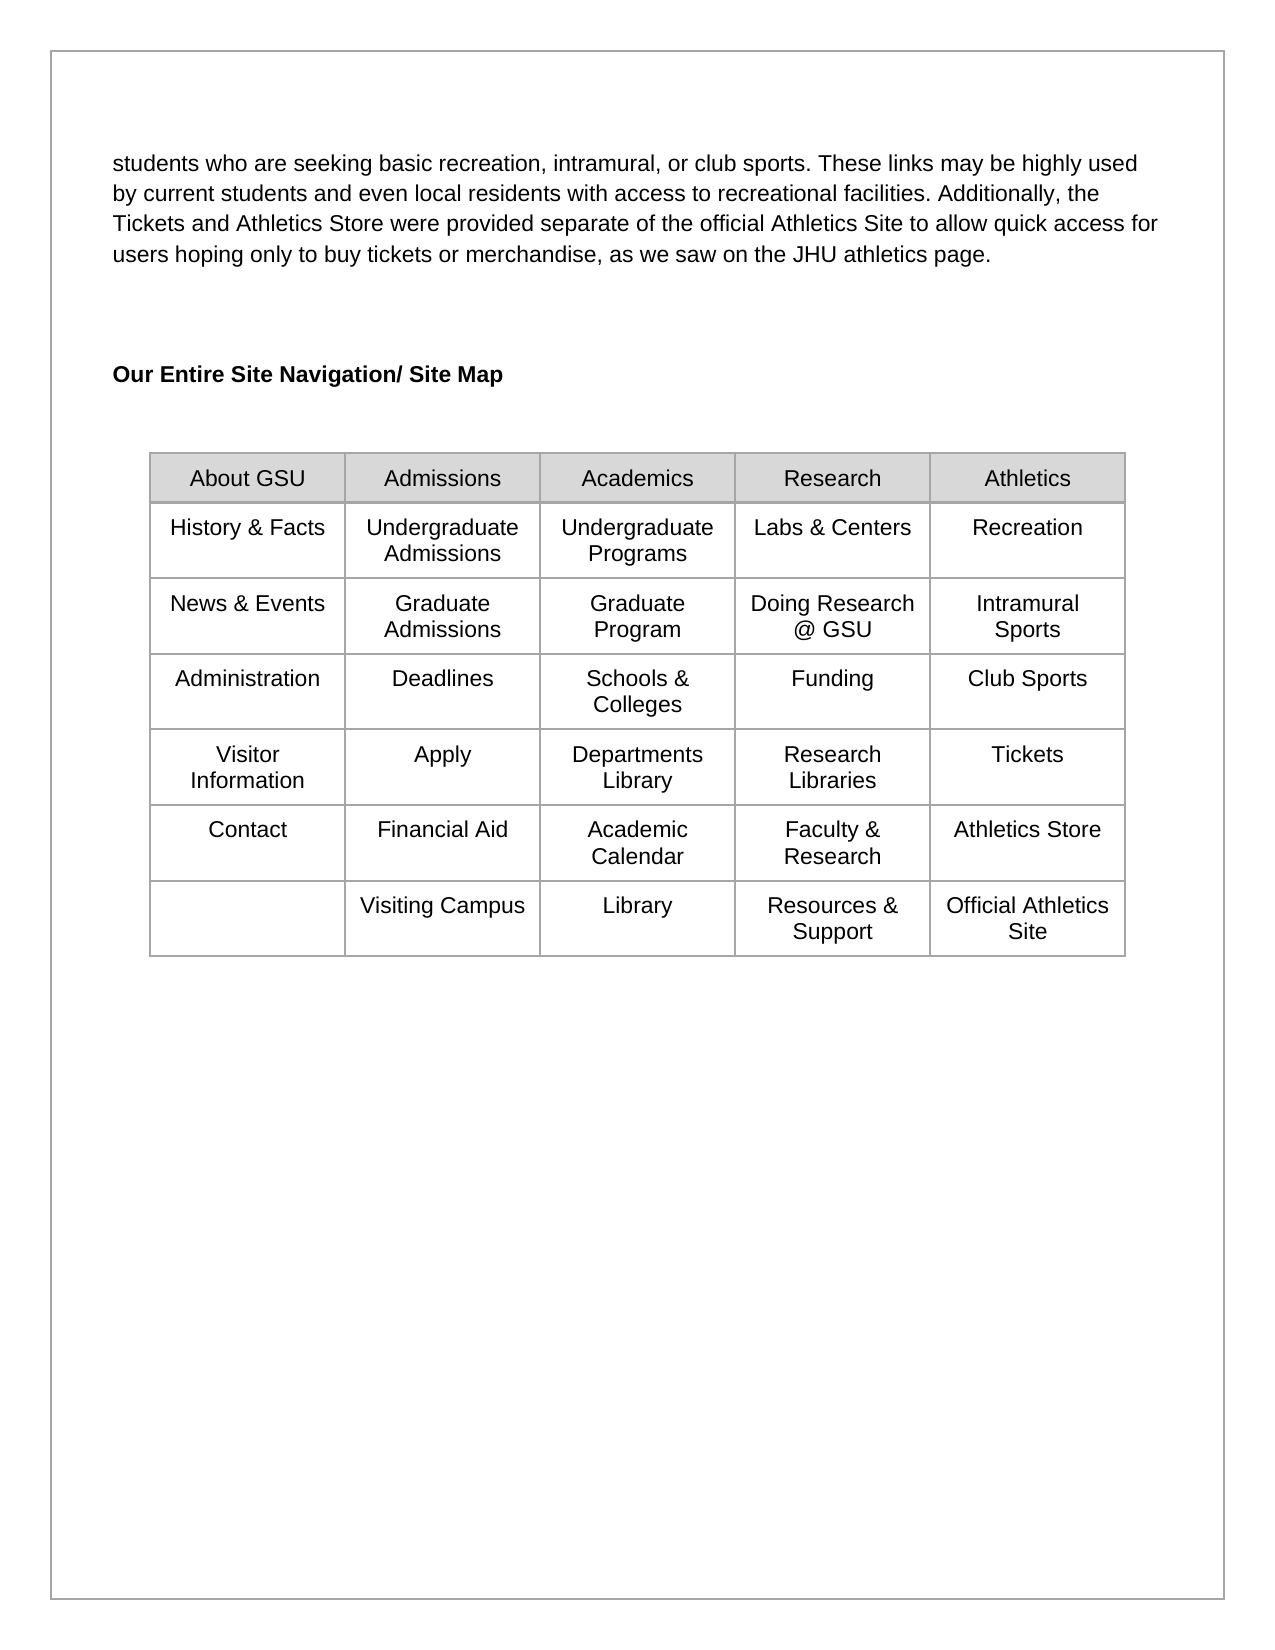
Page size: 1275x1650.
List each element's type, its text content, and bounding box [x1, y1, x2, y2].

table_header About GSU [151, 454, 344, 501]
table_cell Apply [346, 730, 539, 804]
table_cell Schools & Colleges [541, 655, 734, 728]
table_cell [151, 882, 344, 955]
text Our Entire Site Navigation/ Site Map [112, 361, 1162, 388]
table_cell Financial Aid [346, 806, 539, 879]
table_cell Deadlines [346, 655, 539, 728]
table_cell Recreation [931, 504, 1124, 577]
table_cell Club Sports [931, 655, 1124, 728]
table_cell Official Athletics Site [931, 882, 1124, 955]
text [112, 150, 1162, 267]
table_cell Administration [151, 655, 344, 728]
table_cell Intramural Sports [931, 579, 1124, 653]
table_header Academics [541, 454, 734, 501]
table_cell Athletics Store [931, 806, 1124, 879]
table_header Athletics [931, 454, 1124, 501]
table_cell Labs & Centers [736, 504, 929, 577]
table_cell Resources & Support [736, 882, 929, 955]
table_cell Departments Library [541, 730, 734, 804]
table_cell Academic Calendar [541, 806, 734, 879]
table_cell History & Facts [151, 504, 344, 577]
table_cell Graduate Admissions [346, 579, 539, 653]
table_cell Undergraduate Admissions [346, 504, 539, 577]
table_cell Visitor Information [151, 730, 344, 804]
table_cell Undergraduate Programs [541, 504, 734, 577]
table_cell Library [541, 882, 734, 955]
table_cell Research Libraries [736, 730, 929, 804]
table_cell Visiting Campus [346, 882, 539, 955]
table_cell News & Events [151, 579, 344, 653]
table_header Research [736, 454, 929, 501]
table_cell Tickets [931, 730, 1124, 804]
table_cell Faculty & Research [736, 806, 929, 879]
table_cell Funding [736, 655, 929, 728]
table_header Admissions [346, 454, 539, 501]
table_cell Graduate Program [541, 579, 734, 653]
table_cell Contact [151, 806, 344, 879]
table_cell Doing Research @ GSU [736, 579, 929, 653]
